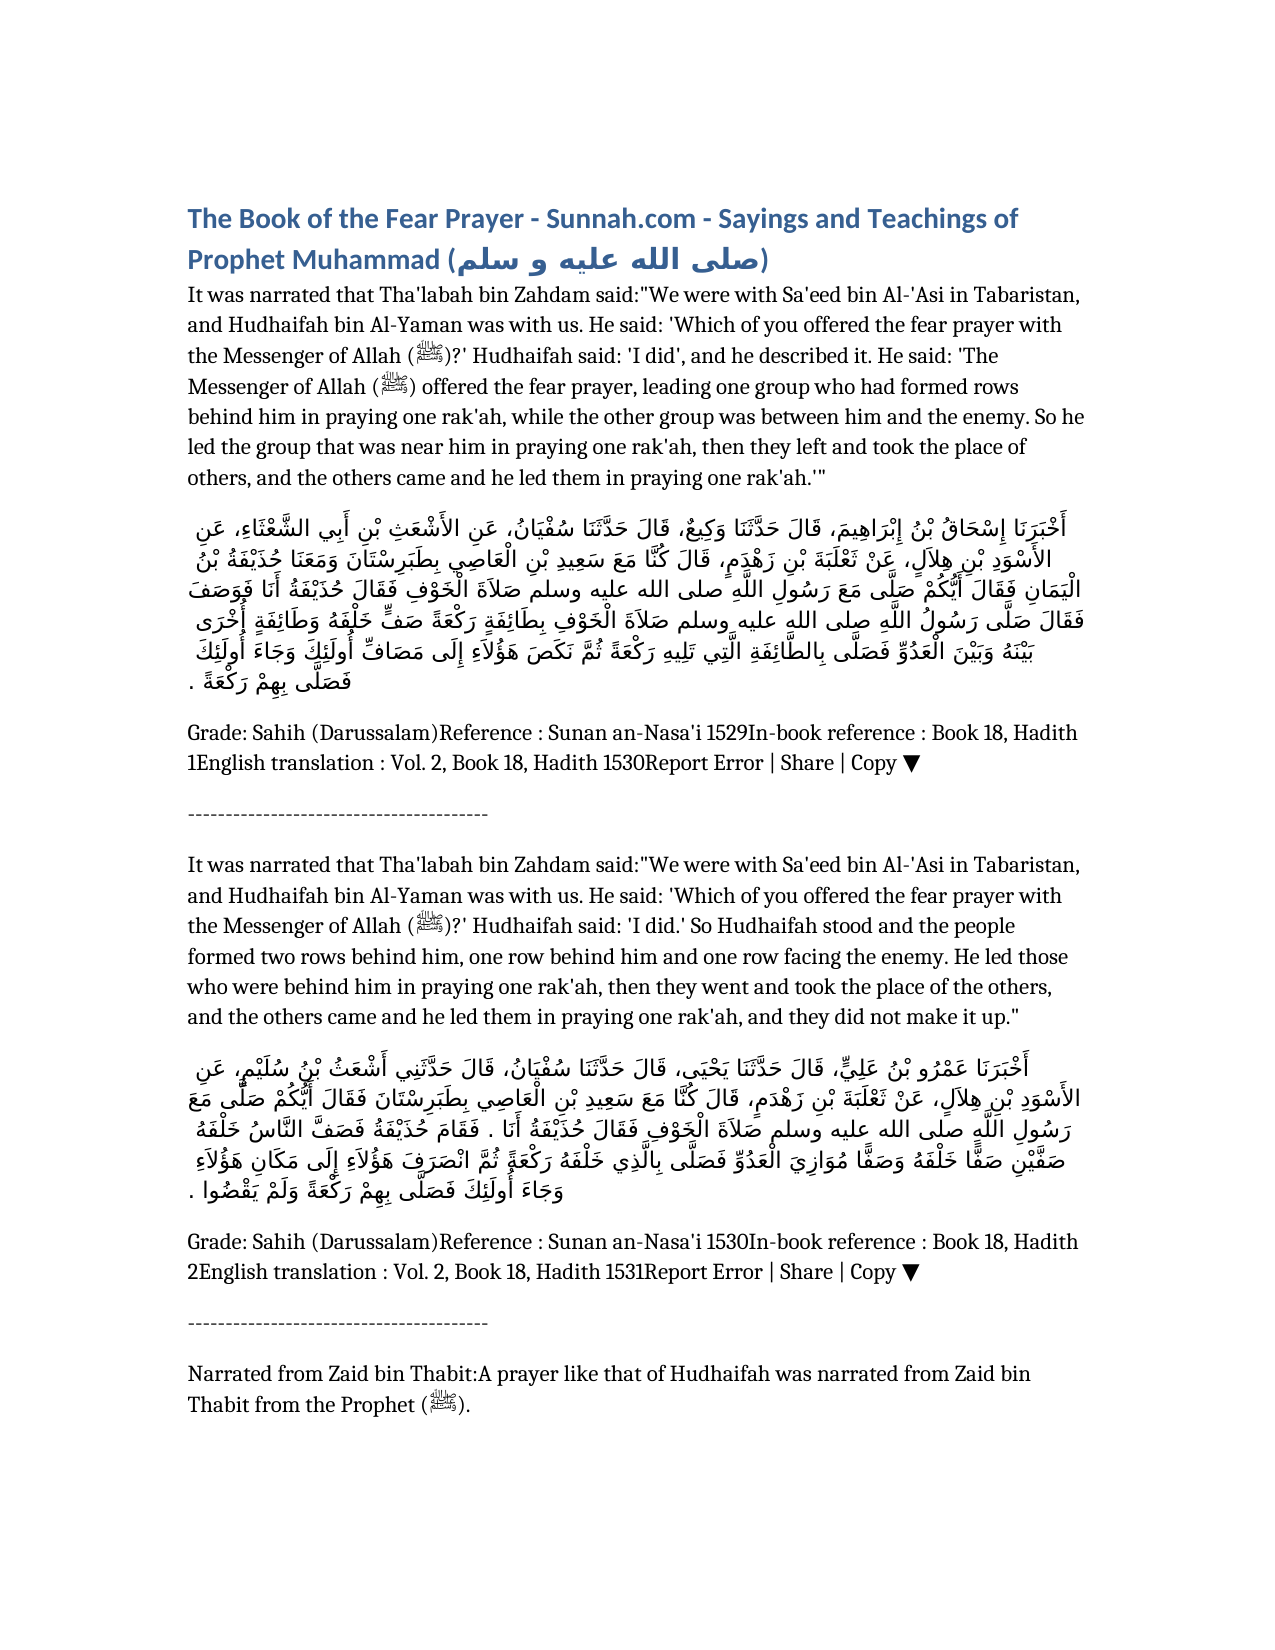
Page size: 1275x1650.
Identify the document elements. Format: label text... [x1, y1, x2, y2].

text Narrated from Zaid bin Thabit:A prayer like that of Hudhaifah was narrated from Zaid bin Thabit from the Prophet (ﷺ). [187, 1361, 1087, 1418]
text It was narrated that Tha'labah bin Zahdam said:"We were with Sa'eed bin Al-'Asi in Tabaristan, and Hudhaifah bin Al-Yaman was with us. He said: 'Which of you offered the fear prayer with the Messenger of Allah (ﷺ)?' Hudhaifah said: 'I did', and he described it. He said: 'The Messenger of Allah (ﷺ) offered the fear prayer, leading one group who had formed rows behind him in praying one rak'ah, while the other group was between him and the enemy. So he led the group that was near him in praying one rak'ah, then they left and took the place of others, and the others came and he led them in praying one rak'ah.'" [187, 282, 1087, 491]
text أَخْبَرَنَا عَمْرُو بْنُ عَلِيٍّ، قَالَ حَدَّثَنَا يَحْيَى، قَالَ حَدَّثَنَا سُفْيَانُ، قَالَ حَدَّثَنِي أَشْعَثُ بْنُ سُلَيْمٍ، عَنِ الأَسْوَدِ بْنِ هِلاَلٍ، عَنْ ثَعْلَبَةَ بْنِ زَهْدَمٍ، قَالَ كُنَّا مَعَ سَعِيدِ بْنِ الْعَاصِي بِطَبَرِسْتَانَ فَقَالَ أَيُّكُمْ صَلَّى مَعَ رَسُولِ اللَّهِ صلى الله عليه وسلم صَلاَةَ الْخَوْفِ فَقَالَ حُذَيْفَةُ أَنَا ‏.‏ فَقَامَ حُذَيْفَةُ فَصَفَّ النَّاسُ خَلْفَهُ صَفَّيْنِ صَفًّا خَلْفَهُ وَصَفًّا مُوَازِيَ الْعَدُوِّ فَصَلَّى بِالَّذِي خَلْفَهُ رَكْعَةً ثُمَّ انْصَرَفَ هَؤُلاَءِ إِلَى مَكَانِ هَؤُلاَءِ وَجَاءَ أُولَئِكَ فَصَلَّى بِهِمْ رَكْعَةً وَلَمْ يَقْضُوا ‏.‏ [187, 1055, 1087, 1204]
text It was narrated that Tha'labah bin Zahdam said:"We were with Sa'eed bin Al-'Asi in Tabaristan, and Hudhaifah bin Al-Yaman was with us. He said: 'Which of you offered the fear prayer with the Messenger of Allah (ﷺ)?' Hudhaifah said: 'I did.' So Hudhaifah stood and the people formed two rows behind him, one row behind him and one row facing the enemy. He led those who were behind him in praying one rak'ah, then they went and took the place of the others, and the others came and he led them in praying one rak'ah, and they did not make it up." [187, 852, 1087, 1030]
text أَخْبَرَنَا إِسْحَاقُ بْنُ إِبْرَاهِيمَ، قَالَ حَدَّثَنَا وَكِيعٌ، قَالَ حَدَّثَنَا سُفْيَانُ، عَنِ الأَشْعَثِ بْنِ أَبِي الشَّعْثَاءِ، عَنِ الأَسْوَدِ بْنِ هِلاَلٍ، عَنْ ثَعْلَبَةَ بْنِ زَهْدَمٍ، قَالَ كُنَّا مَعَ سَعِيدِ بْنِ الْعَاصِي بِطَبَرِسْتَانَ وَمَعَنَا حُذَيْفَةُ بْنُ الْيَمَانِ فَقَالَ أَيُّكُمْ صَلَّى مَعَ رَسُولِ اللَّهِ صلى الله عليه وسلم صَلاَةَ الْخَوْفِ فَقَالَ حُذَيْفَةُ أَنَا فَوَصَفَ فَقَالَ صَلَّى رَسُولُ اللَّهِ صلى الله عليه وسلم صَلاَةَ الْخَوْفِ بِطَائِفَةٍ رَكْعَةً صَفٍّ خَلْفَهُ وَطَائِفَةٍ أُخْرَى بَيْنَهُ وَبَيْنَ الْعَدُوِّ فَصَلَّى بِالطَّائِفَةِ الَّتِي تَلِيهِ رَكْعَةً ثُمَّ نَكَصَ هَؤُلاَءِ إِلَى مَصَافِّ أُولَئِكَ وَجَاءَ أُولَئِكَ فَصَلَّى بِهِمْ رَكْعَةً ‏.‏ [187, 515, 1087, 695]
subtitle The Book of the Fear Prayer - Sunnah.com - Sayings and Teachings of Prophet Muhammad (صلى الله عليه و سلم) [187, 200, 1087, 277]
text Grade: Sahih (Darussalam)Reference : Sunan an-Nasa'i 1529In-book reference : Book 18, Hadith 1English translation : Vol. 2, Book 18, Hadith 1530Report Error | Share | Copy ▼ [187, 720, 1087, 777]
text ---------------------------------------- [187, 1310, 1087, 1337]
text ---------------------------------------- [187, 801, 1087, 828]
text Grade: Sahih (Darussalam)Reference : Sunan an-Nasa'i 1530In-book reference : Book 18, Hadith 2English translation : Vol. 2, Book 18, Hadith 1531Report Error | Share | Copy ▼ [187, 1229, 1087, 1286]
